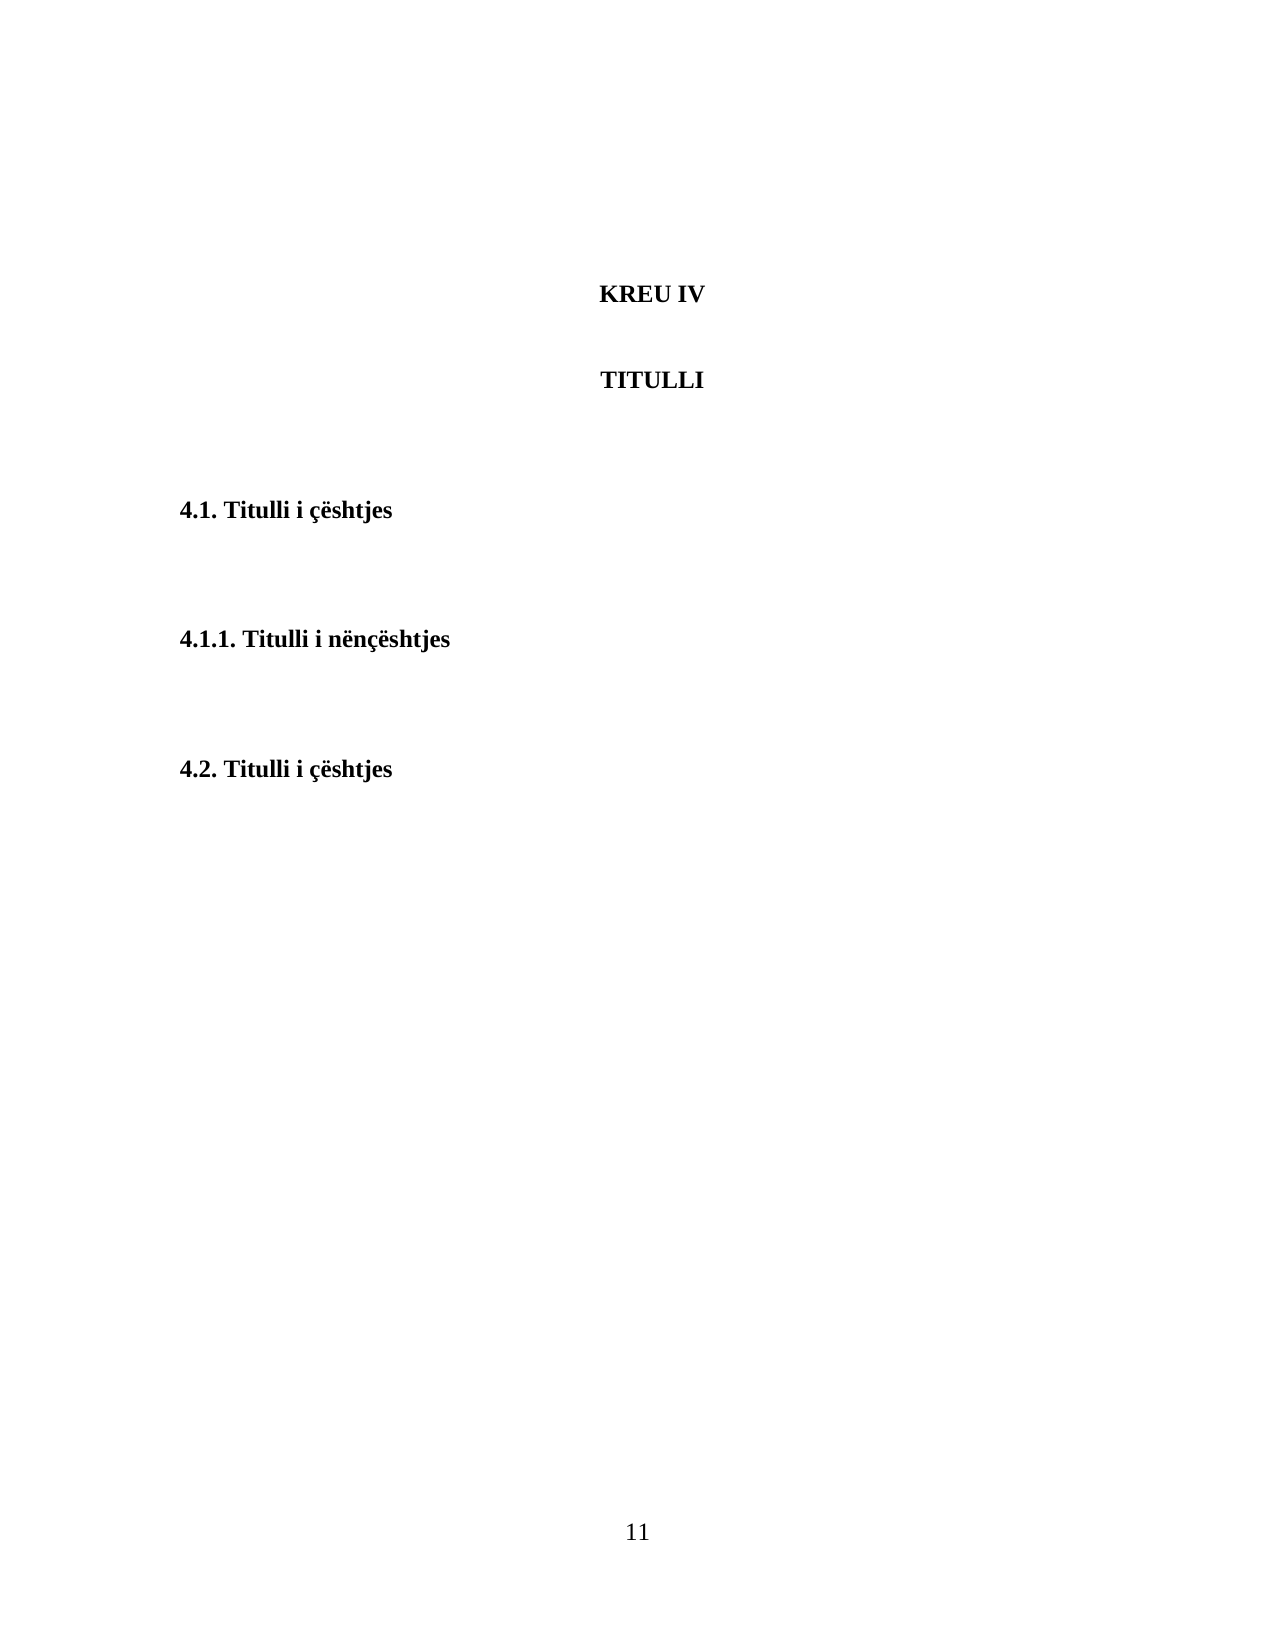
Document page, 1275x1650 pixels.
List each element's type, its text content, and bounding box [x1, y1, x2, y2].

subtitle 4.1. Titulli i çështjes [150, 495, 1125, 524]
subtitle 4.1.1. Titulli i nënçështjes [150, 624, 1125, 653]
subtitle 4.2. Titulli i çështjes [150, 754, 1125, 782]
subtitle TITULLI [150, 366, 1125, 394]
subtitle KREU IV [150, 279, 1125, 308]
